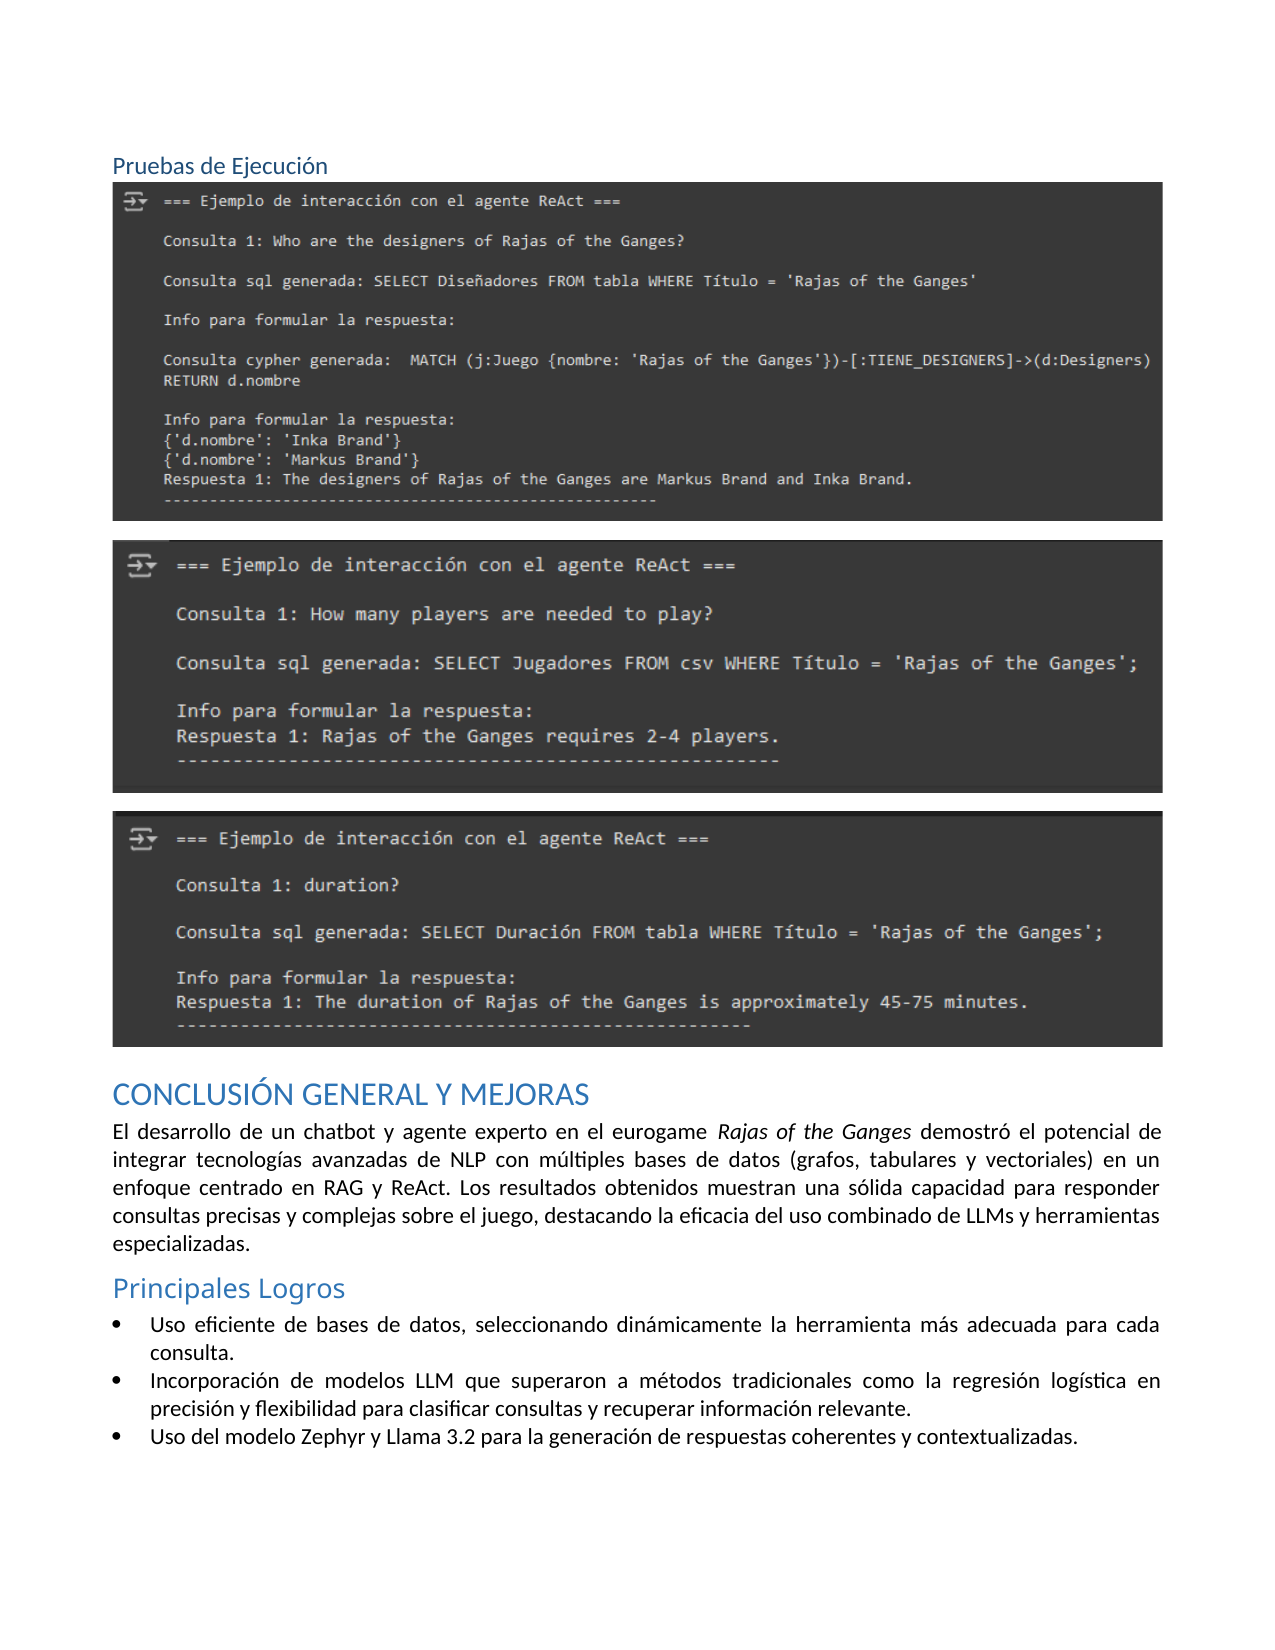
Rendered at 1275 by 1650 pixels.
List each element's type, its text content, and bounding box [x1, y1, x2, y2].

subtitle CONCLUSIÓN GENERAL Y MEJORAS [112, 1073, 1162, 1114]
picture [112, 182, 1163, 521]
picture [112, 811, 1163, 1047]
subtitle Pruebas de Ejecución [112, 150, 1162, 181]
list Uso eficiente de bases de datos, seleccionando dinámicamente la herramienta más adecuada para cada consulta. [112, 1310, 1162, 1366]
subtitle Principales Logros [112, 1270, 1162, 1307]
list Incorporación de modelos LLM que superaron a métodos tradicionales como la regresión logística en precisión y flexibilidad para clasificar consultas y recuperar información relevante. [112, 1366, 1162, 1422]
picture [112, 540, 1163, 793]
list Uso del modelo Zephyr y Llama 3.2 para la generación de respuestas coherentes y contextualizadas. [112, 1422, 1162, 1450]
text El desarrollo de un chatbot y agente experto en el eurogame Rajas of the Ganges demostró el potencial de integrar tecnologías avanzadas de NLP con múltiples bases de datos (grafos, tabulares y vectoriales) en un enfoque centrado en RAG y ReAct. Los resultados obtenidos muestran una sólida capacidad para responder consultas precisas y complejas sobre el juego, destacando la eficacia del uso combinado de LLMs y herramientas especializadas. [112, 1117, 1162, 1257]
